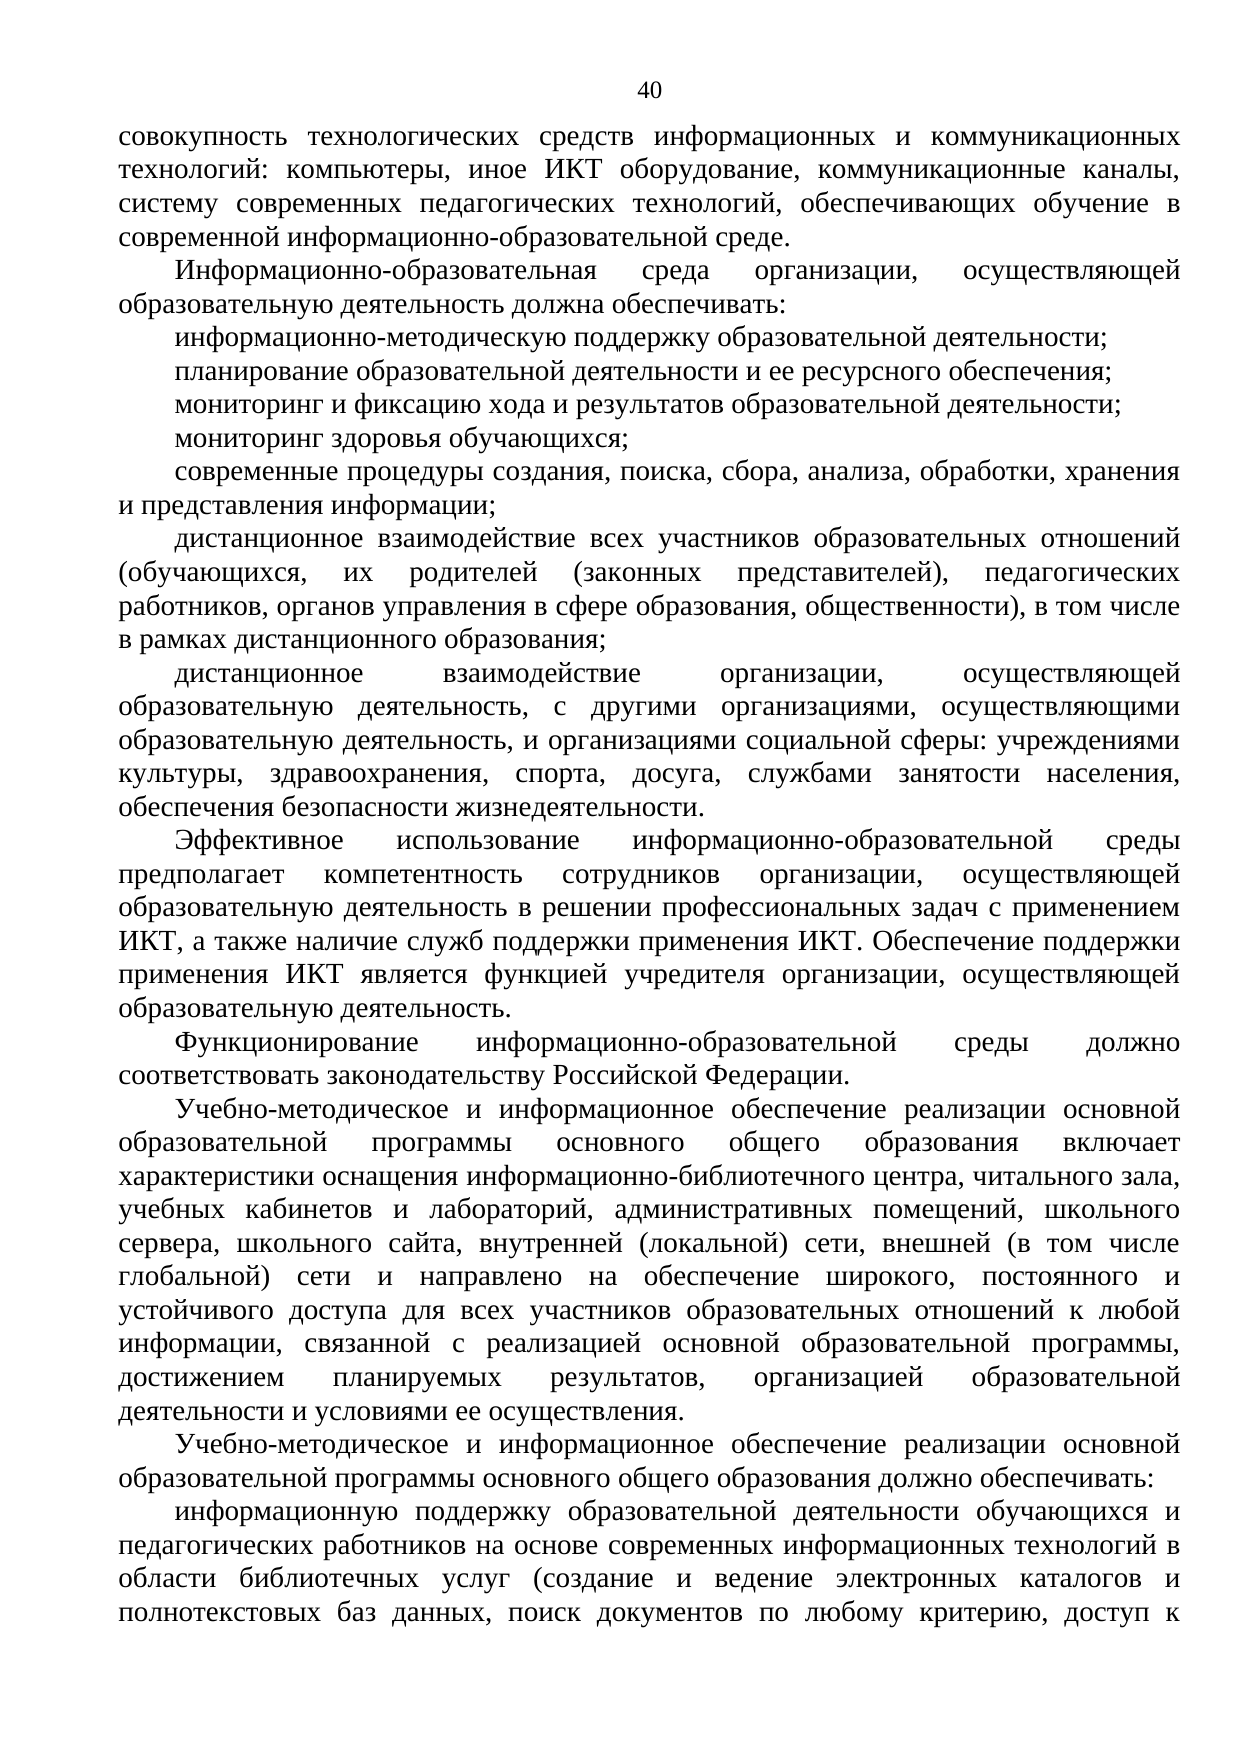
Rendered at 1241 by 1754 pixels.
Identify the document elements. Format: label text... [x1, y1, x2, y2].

text информационно-методическую поддержку образовательной деятельности; [118, 319, 1181, 353]
text планирование образовательной деятельности и ее ресурсного обеспечения; [118, 353, 1181, 386]
text мониторинг и фиксацию хода и результатов образовательной деятельности; [118, 386, 1181, 420]
text Эффективное использование информационно-образовательной среды предполагает компетентность сотрудников организации, осуществляющей образовательную деятельность в решении профессиональных задач с применением ИКТ, а также наличие служб поддержки применения ИКТ. Обеспечение поддержки применения ИКТ является функцией учредителя организации, осуществляющей образовательную деятельность. [118, 822, 1181, 1024]
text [118, 1493, 1181, 1627]
text дистанционное взаимодействие организации, осуществляющей образовательную деятельность, с другими организациями, осуществляющими образовательную деятельность, и организациями социальной сферы: учреждениями культуры, здравоохранения, спорта, досуга, службами занятости населения, обеспечения безопасности жизнедеятельности. [118, 655, 1181, 822]
text Информационно-образовательная среда организации, осуществляющей образовательную деятельность должна обеспечивать: [118, 252, 1181, 319]
text Учебно-методическое и информационное обеспечение реализации основной образовательной программы основного общего образования включает характеристики оснащения информационно-библиотечного центра, читального зала, учебных кабинетов и лабораторий, административных помещений, школьного сервера, школьного сайта, внутренней (локальной) сети, внешней (в том числе глобальной) сети и направлено на обеспечение широкого, постоянного и устойчивого доступа для всех участников образовательных отношений к любой информации, связанной с реализацией основной образовательной программы, достижением планируемых результатов, организацией образовательной деятельности и условиями ее осуществления. [118, 1091, 1181, 1426]
text Учебно-методическое и информационное обеспечение реализации основной образовательной программы основного общего образования должно обеспечивать: [118, 1426, 1181, 1493]
text мониторинг здоровья обучающихся; [118, 420, 1181, 453]
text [118, 118, 1181, 252]
text современные процедуры создания, поиска, сбора, анализа, обработки, хранения и представления информации; [118, 453, 1181, 521]
text дистанционное взаимодействие всех участников образовательных отношений (обучающихся, их родителей (законных представителей), педагогических работников, органов управления в сфере образования, общественности), в том числе в рамках дистанционного образования; [118, 521, 1181, 655]
text Функционирование информационно-образовательной среды должно соответствовать законодательству Российской Федерации. [118, 1024, 1181, 1091]
